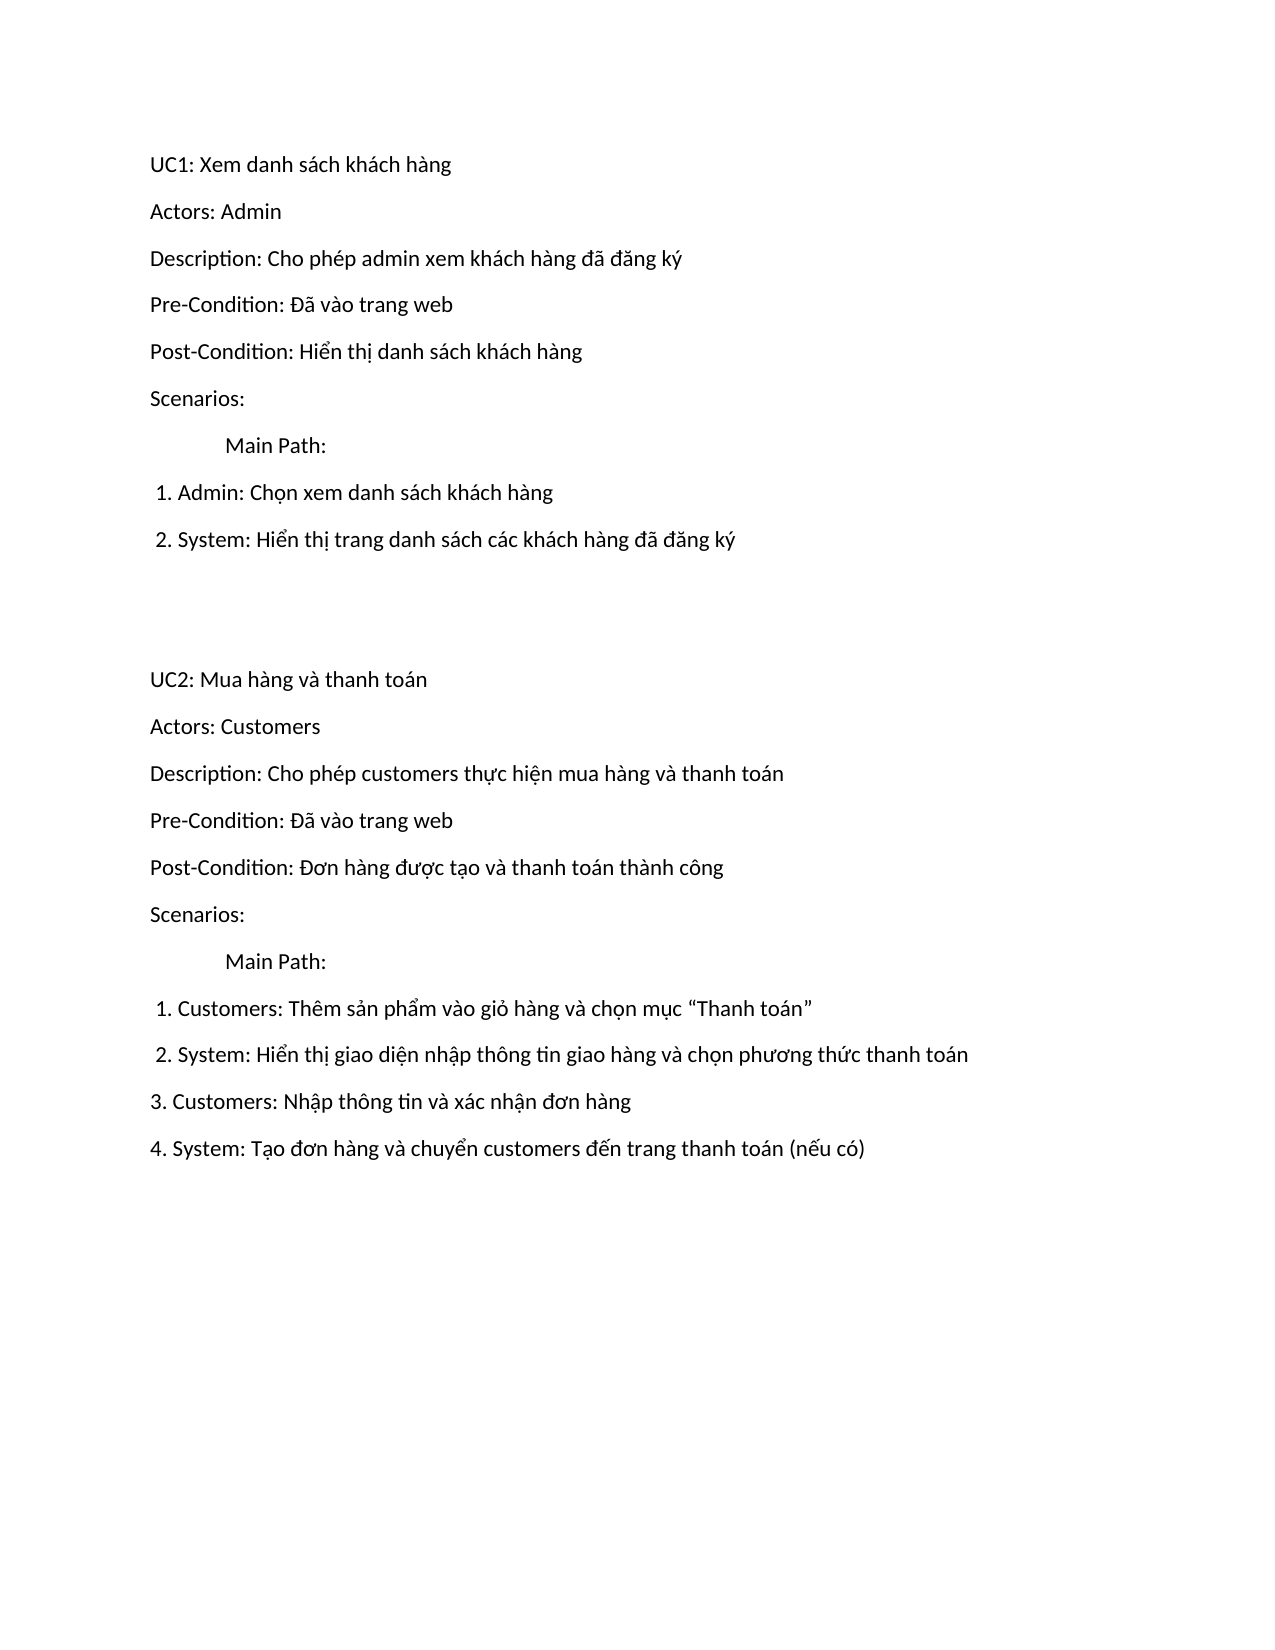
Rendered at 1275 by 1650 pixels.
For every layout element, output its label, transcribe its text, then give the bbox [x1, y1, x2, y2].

text Pre-Condition: Đã vào trang web [150, 291, 1125, 319]
text Description: Cho phép customers thực hiện mua hàng và thanh toán [150, 759, 1125, 787]
text Main Path: [150, 431, 1125, 459]
text Main Path: [150, 947, 1125, 975]
text UC2: Mua hàng và thanh toán [150, 666, 1125, 694]
text Description: Cho phép admin xem khách hàng đã đăng ký [150, 244, 1125, 272]
text Post-Condition: Đơn hàng được tạo và thanh toán thành công [150, 853, 1125, 881]
text 3. Customers: Nhập thông tin và xác nhận đơn hàng [150, 1087, 1125, 1116]
text Scenarios: [150, 384, 1125, 412]
text Scenarios: [150, 900, 1125, 928]
text Post-Condition: Hiển thị danh sách khách hàng [150, 337, 1125, 366]
text 1. Customers: Thêm sản phẩm vào giỏ hàng và chọn mục “Thanh toán” [150, 994, 1125, 1022]
text Actors: Customers [150, 712, 1125, 741]
text 2. System: Hiển thị giao diện nhập thông tin giao hàng và chọn phương thức thanh toán [150, 1041, 1125, 1069]
text 4. System: Tạo đơn hàng và chuyển customers đến trang thanh toán (nếu có) [150, 1134, 1125, 1162]
text UC1: Xem danh sách khách hàng [150, 150, 1125, 178]
text Pre-Condition: Đã vào trang web [150, 806, 1125, 834]
text Actors: Admin [150, 197, 1125, 225]
text 2. System: Hiển thị trang danh sách các khách hàng đã đăng ký [150, 525, 1125, 553]
text 1. Admin: Chọn xem danh sách khách hàng [150, 478, 1125, 506]
